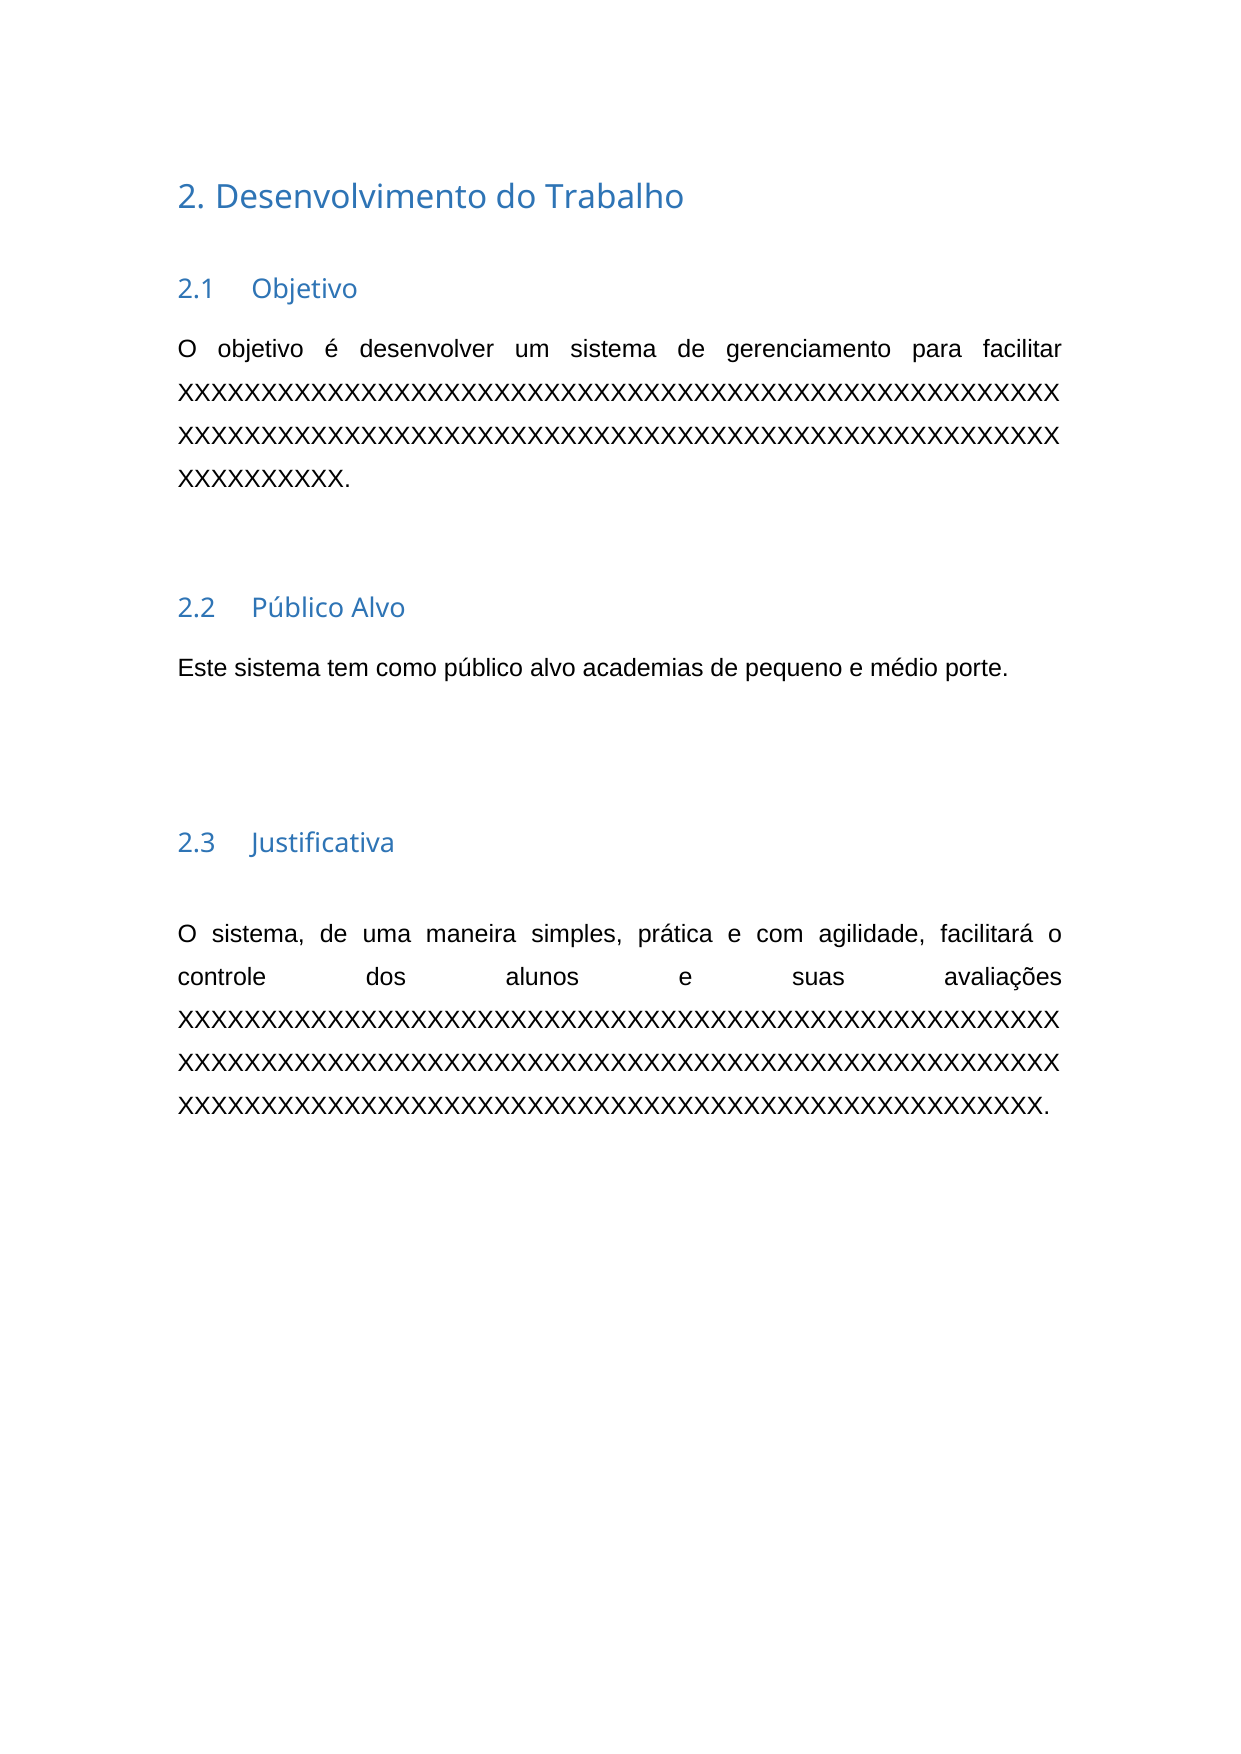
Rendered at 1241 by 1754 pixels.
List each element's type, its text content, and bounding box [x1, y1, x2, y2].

subtitle 2.1 Objetivo [177, 270, 1063, 307]
subtitle 2.2 Público Alvo [177, 588, 1063, 625]
subtitle Desenvolvimento do Trabalho [177, 173, 1063, 218]
text O objetivo é desenvolver um sistema de gerenciamento para facilitar XXXXXXXXXXXXXXXXXXXXXXXXXXXXXXXXXXXXXXXXXXXXXXXXXXXXXXXXXXXXXXXXXXXXXXXXXXXXXXXXXXXXXXXXXXXXXXXXXXXXXXXXXXXXXXXXXXXX. [177, 334, 1063, 493]
text O sistema, de uma maneira simples, prática e com agilidade, facilitará o controle dos alunos e suas avaliações XXXXXXXXXXXXXXXXXXXXXXXXXXXXXXXXXXXXXXXXXXXXXXXXXXXXXXXXXXXXXXXXXXXXXXXXXXXXXXXXXXXXXXXXXXXXXXXXXXXXXXXXXXXXXXXXXXXXXXXXXXXXXXXXXXXXXXXXXXXXXXXXXXXXXXXXXXXXXX. [177, 919, 1063, 1120]
subtitle 2.3 Justificativa [177, 824, 1063, 861]
text Este sistema tem como público alvo academias de pequeno e médio porte. [177, 653, 1063, 682]
